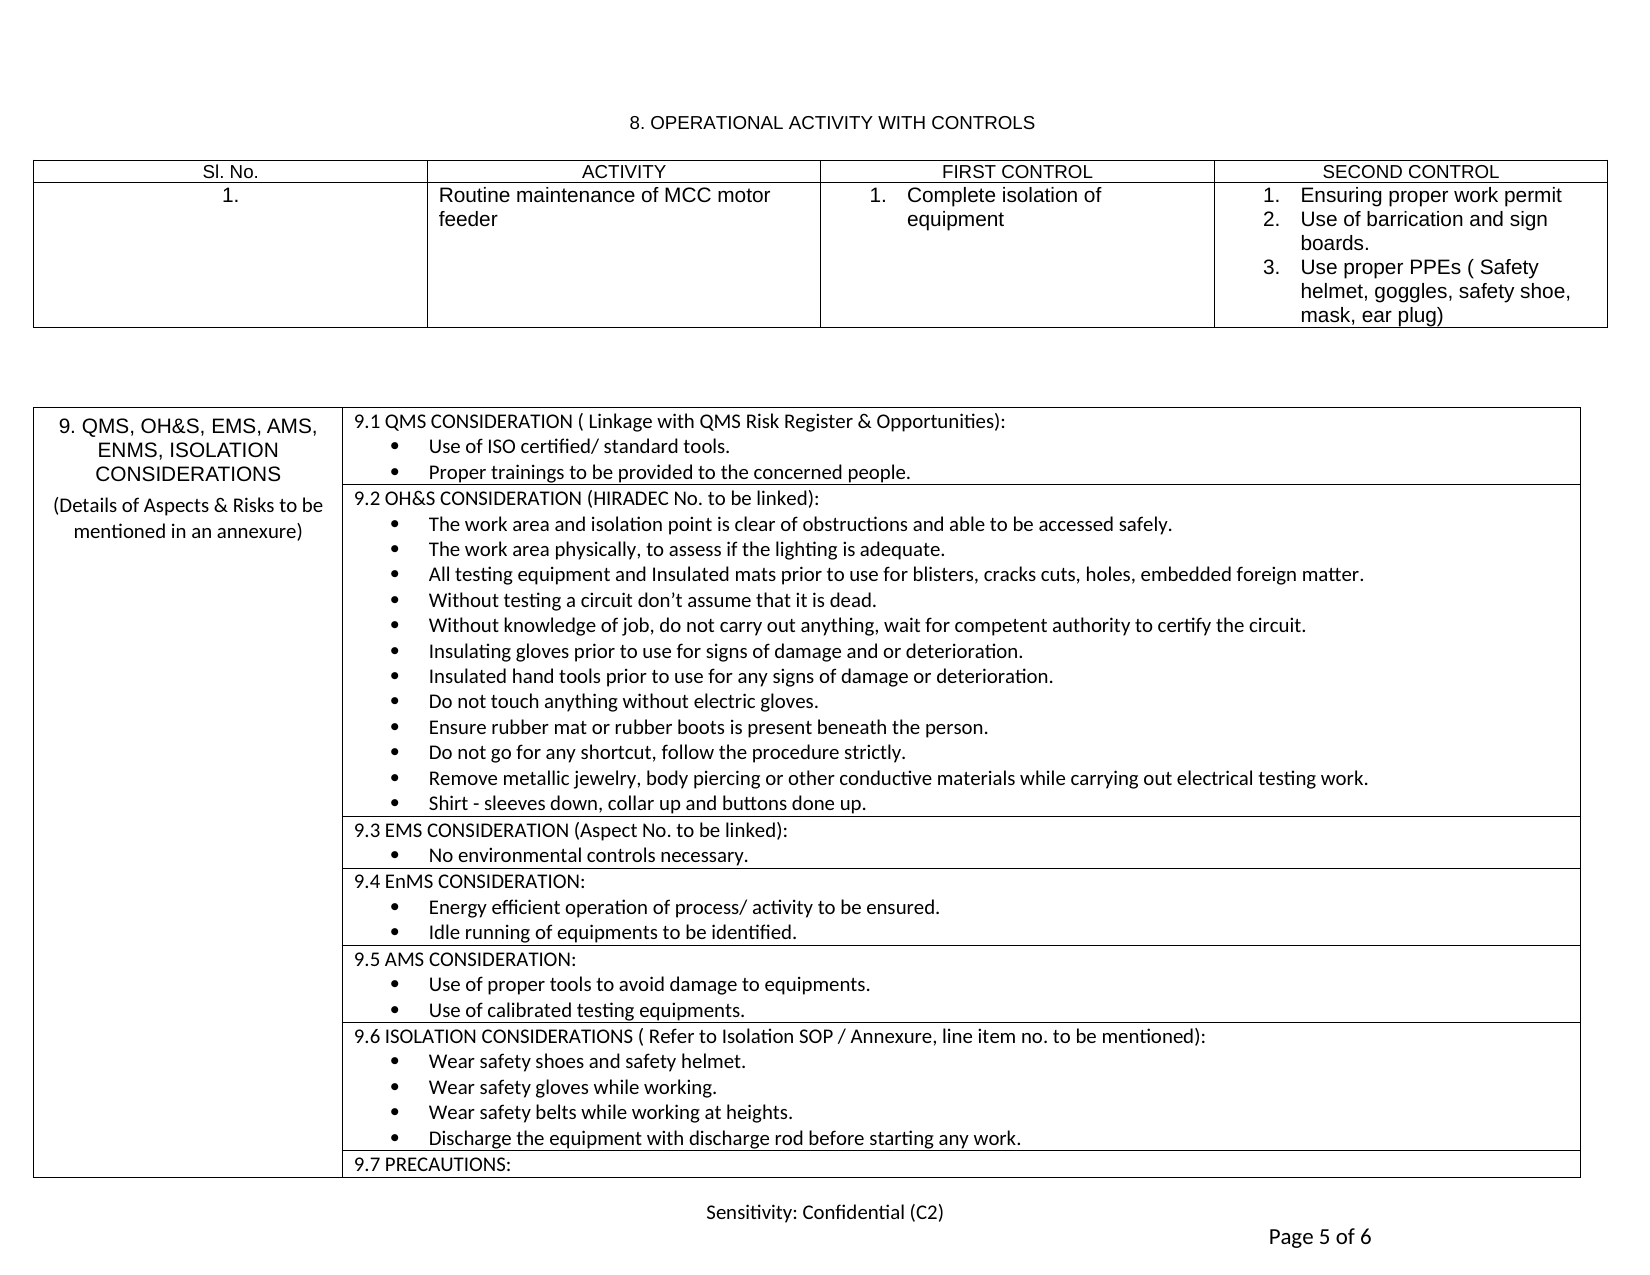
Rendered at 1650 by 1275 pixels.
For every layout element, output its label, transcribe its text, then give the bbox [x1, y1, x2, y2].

text 8. OPERATIONAL ACTIVITY WITH CONTROLS [45, 112, 1620, 133]
table_header ACTIVITY [428, 161, 820, 182]
table_cell 9.3 EMS CONSIDERATION (Aspect No. to be linked): No environmental controls necessary. [343, 817, 1580, 868]
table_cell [343, 1151, 1580, 1177]
table_cell 9.6 ISOLATION CONSIDERATIONS ( Refer to Isolation SOP / Annexure, line item no. to be mentioned): Wear safety shoes and safety helmet. Wear safety gloves while working. Wear safety belts while working at heights. Discharge the equipment with discharge rod before starting any work. [343, 1023, 1580, 1150]
table_header 9.1 QMS CONSIDERATION ( Linkage with QMS Risk Register & Opportunities): Use of ISO certified/ standard tools. Proper trainings to be provided to the concerned people. [343, 408, 1580, 484]
table_header SECOND CONTROL [1215, 161, 1607, 182]
table_header 9. QMS, OH&S, EMS, AMS, EnMS, ISOLATION Considerations (Details of Aspects & Risks to be mentioned in an annexure) [34, 408, 342, 1177]
table_cell Ensuring proper work permit Use of barrication and sign boards. Use proper PPEs ( Safety helmet, goggles, safety shoe, mask, ear plug) [1215, 183, 1607, 327]
table_cell 9.4 EnMS CONSIDERATION: Energy efficient operation of process/ activity to be ensured. Idle running of equipments to be identified. [343, 869, 1580, 945]
table_cell 9.2 OH&S CONSIDERATION (HIRADEC No. to be linked): The work area and isolation point is clear of obstructions and able to be accessed safely. The work area physically, to assess if the lighting is adequate. All testing equipment and Insulated mats prior to use for blisters, cracks cuts, holes, embedded foreign matter. Without testing a circuit don’t assume that it is dead. Without knowledge of job, do not carry out anything, wait for competent authority to certify the circuit. Insulating gloves prior to use for signs of damage and or deterioration. Insulated hand tools prior to use for any signs of damage or deterioration. Do not touch anything without electric gloves. Ensure rubber mat or rubber boots is present beneath the person. Do not go for any shortcut, follow the procedure strictly. Remove metallic jewelry, body piercing or other conductive materials while carrying out electrical testing work. Shirt - sleeves down, collar up and buttons done up. [343, 485, 1580, 816]
table_header Sl. No. [34, 161, 427, 182]
table_cell 9.5 AMS CONSIDERATION: Use of proper tools to avoid damage to equipments. Use of calibrated testing equipments. [343, 946, 1580, 1022]
table_header FIRST CONTROL [821, 161, 1214, 182]
table_cell Complete isolation of equipment [821, 183, 1214, 327]
table_cell 1. [34, 183, 427, 327]
table_cell Routine maintenance of MCC motor feeder [428, 183, 820, 327]
